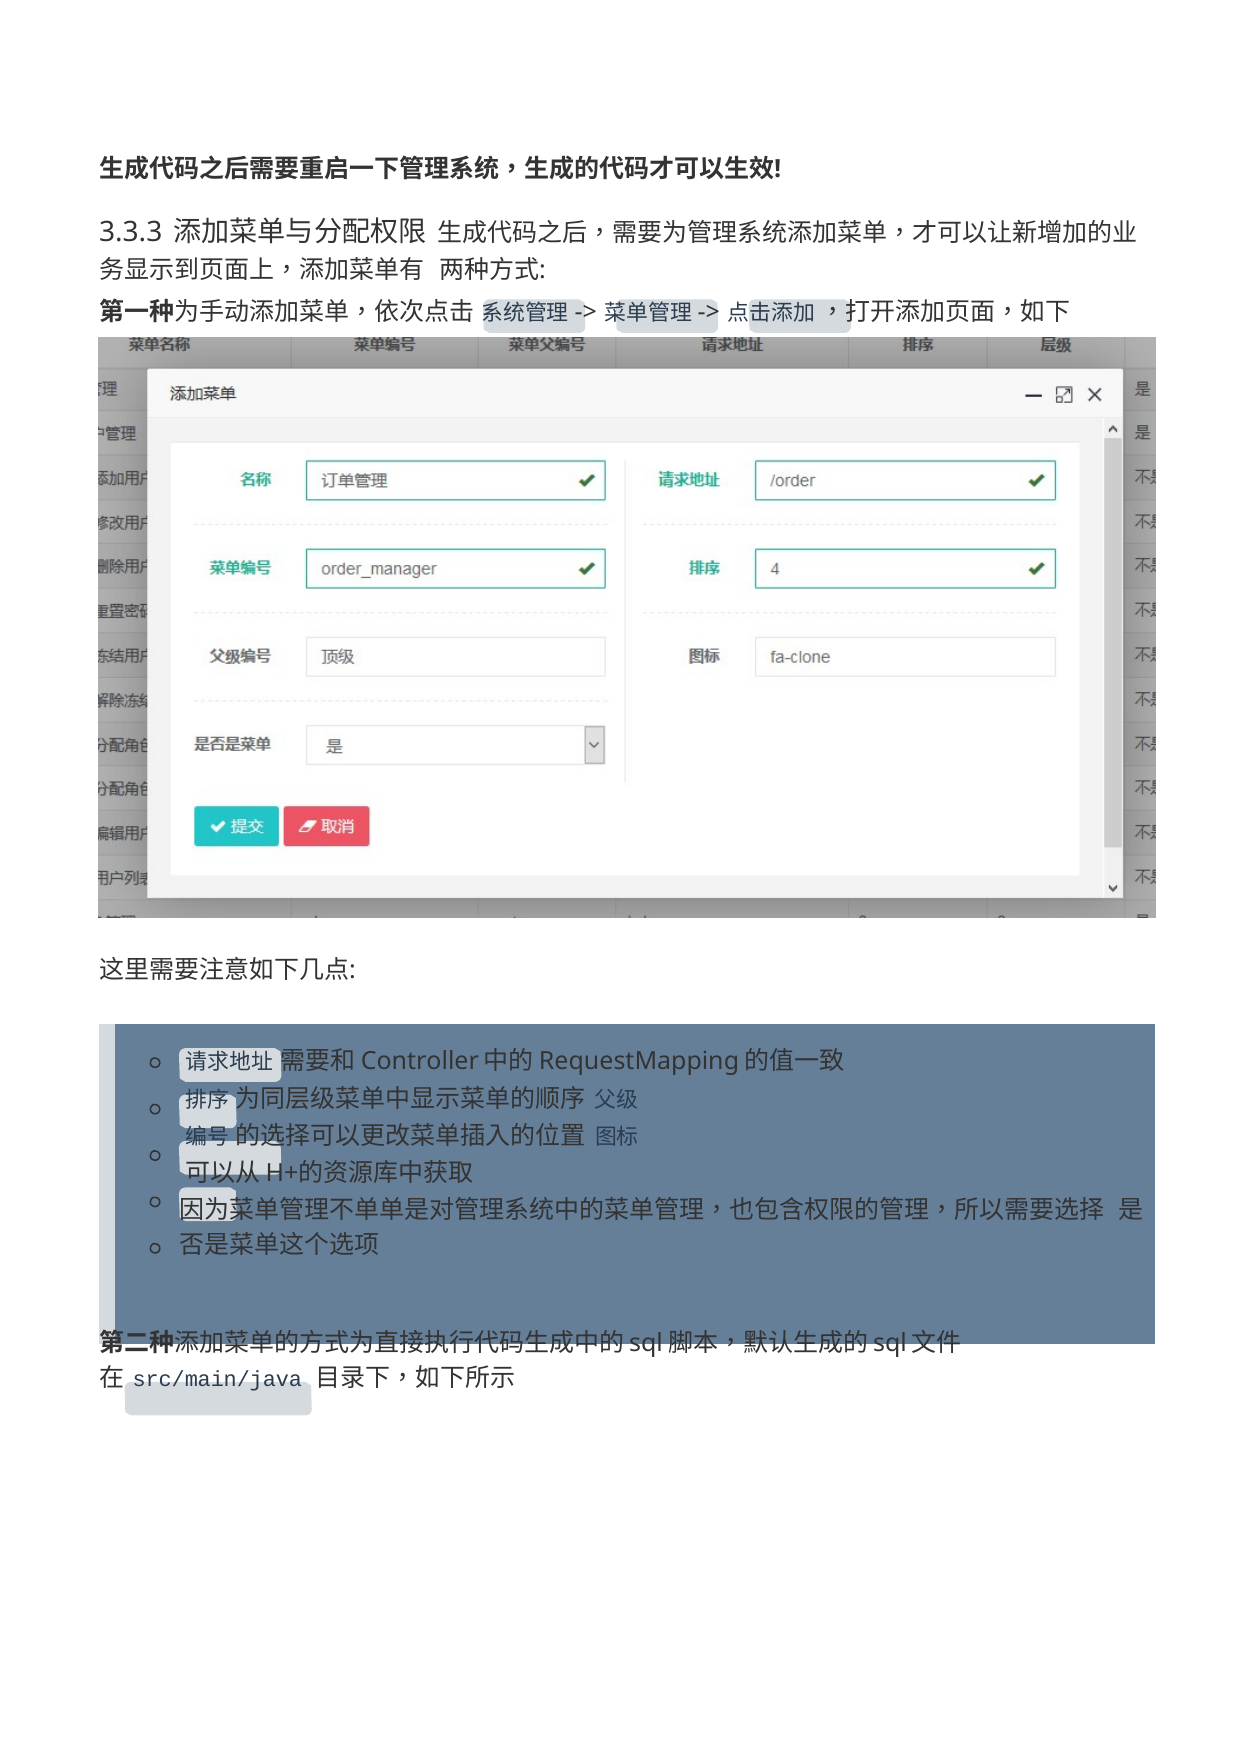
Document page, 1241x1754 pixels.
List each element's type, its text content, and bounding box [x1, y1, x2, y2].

subtitle 因为菜单管理不单单是对管理系统中的菜单管理，也包含权限的管理，所以需要选择 是否是菜单这个选项 [179, 1192, 1161, 1261]
picture [98, 337, 1156, 918]
text 3.3.3 添加菜单与分配权限 生成代码之后，需要为管理系统添加菜单，才可以让新增加的业务显示到页面上，添加菜单有 两种方式: [99, 211, 1161, 285]
text 排序 为同层级菜单中显示菜单的顺序 父级编号 的选择可以更改菜单插入的位置 图标 可以从H+的资源库中获取 [185, 1081, 640, 1188]
text 请求地址 需要和Controller中的RequestMapping的值一致 [185, 1040, 1161, 1077]
text 第一种为手动添加菜单，依次点击 系统管理 -> 菜单管理 -> 点击添加 ，打开添加页面，如下 [99, 287, 1161, 328]
text 生成代码之后需要重启一下管理系统，生成的代码才可以生效! [99, 150, 1161, 184]
text 第二种添加菜单的方式为直接执行代码生成中的sql脚本，默认生成的sql文件 在 src/main/java 目录下，如下所示 [99, 1325, 963, 1393]
subtitle 这里需要注意如下几点: [99, 948, 1161, 986]
